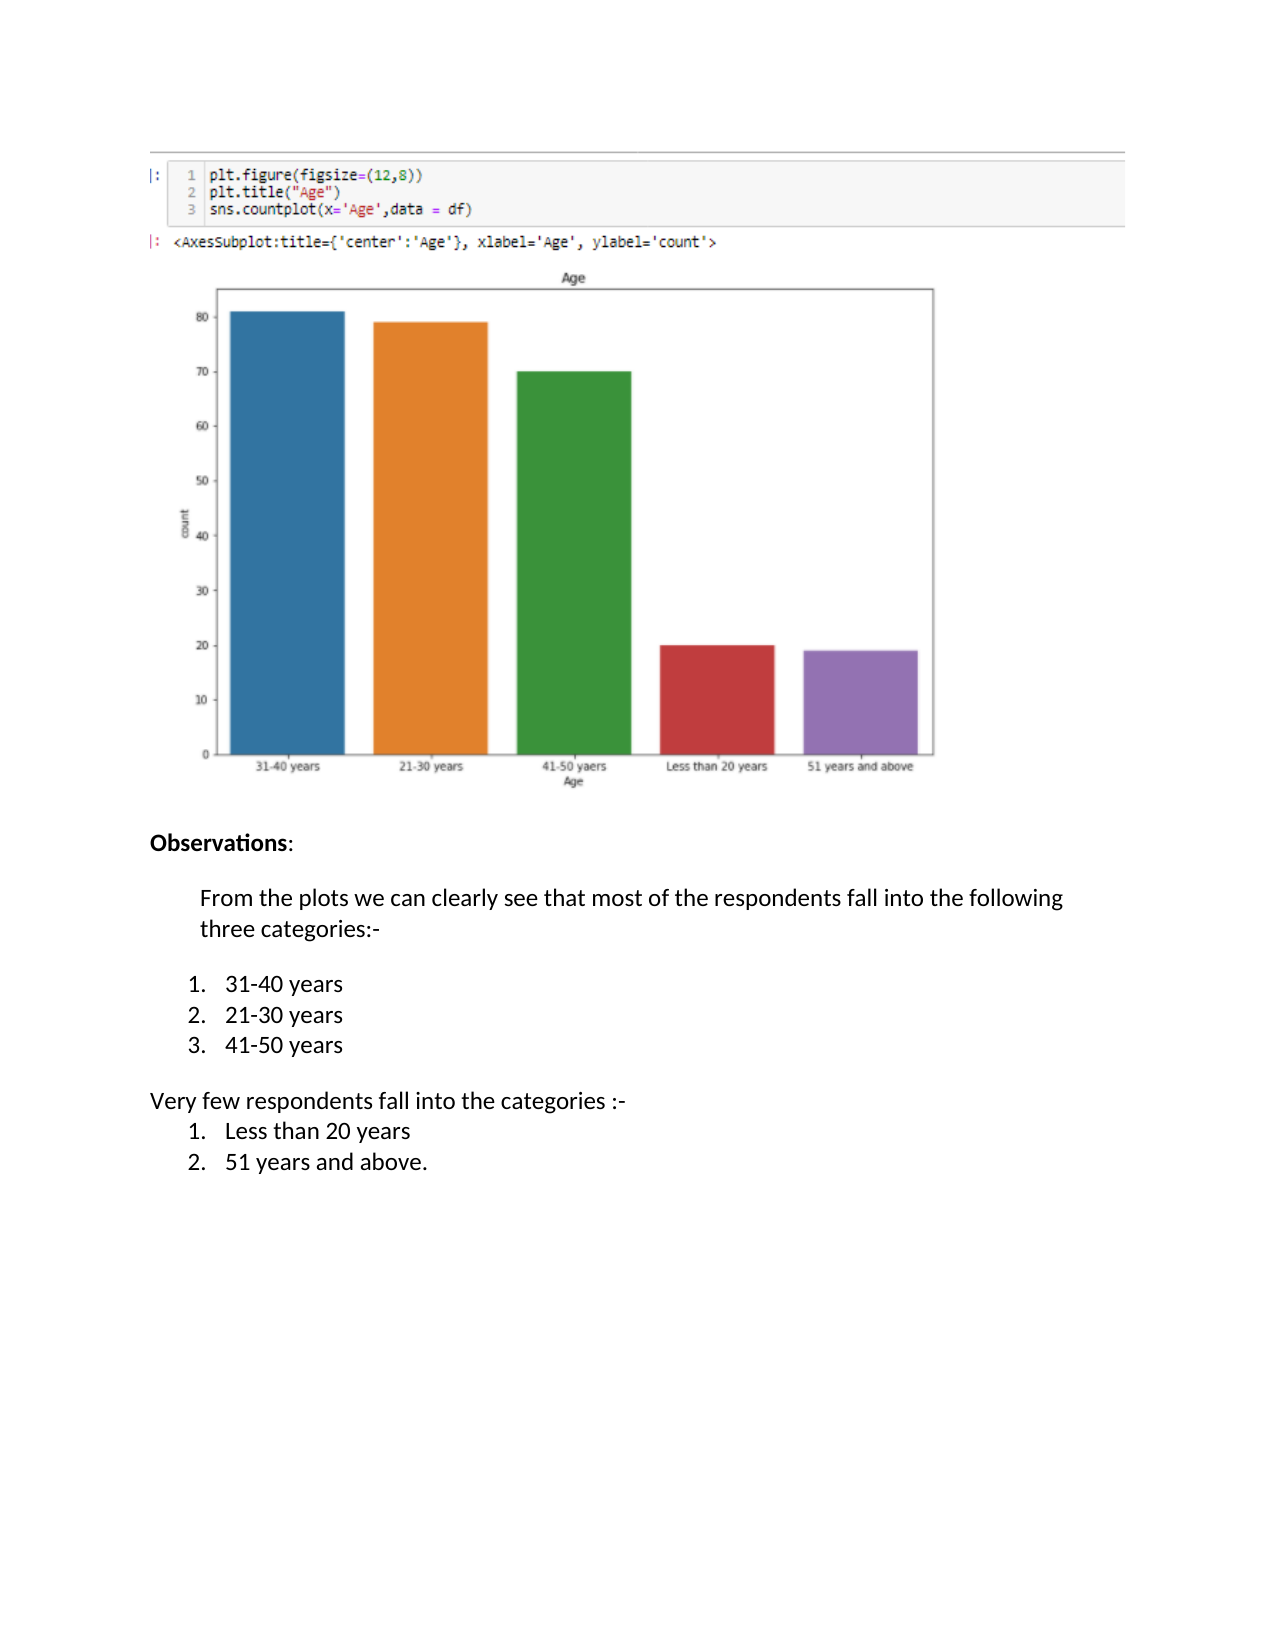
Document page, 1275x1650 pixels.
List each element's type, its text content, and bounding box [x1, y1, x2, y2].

list 31-40 years [187, 968, 1125, 999]
list Less than 20 years [187, 1115, 1125, 1146]
list 41-50 years [187, 1029, 1125, 1060]
list 51 years and above. [187, 1146, 1125, 1176]
text From the plots we can clearly see that most of the respondents fall into the following three categories:- [380, 882, 1075, 943]
text Observations: [150, 827, 1125, 857]
picture [150, 150, 1125, 798]
text Very few respondents fall into the categories :- [150, 1085, 1125, 1115]
list 21-30 years [187, 999, 1125, 1029]
